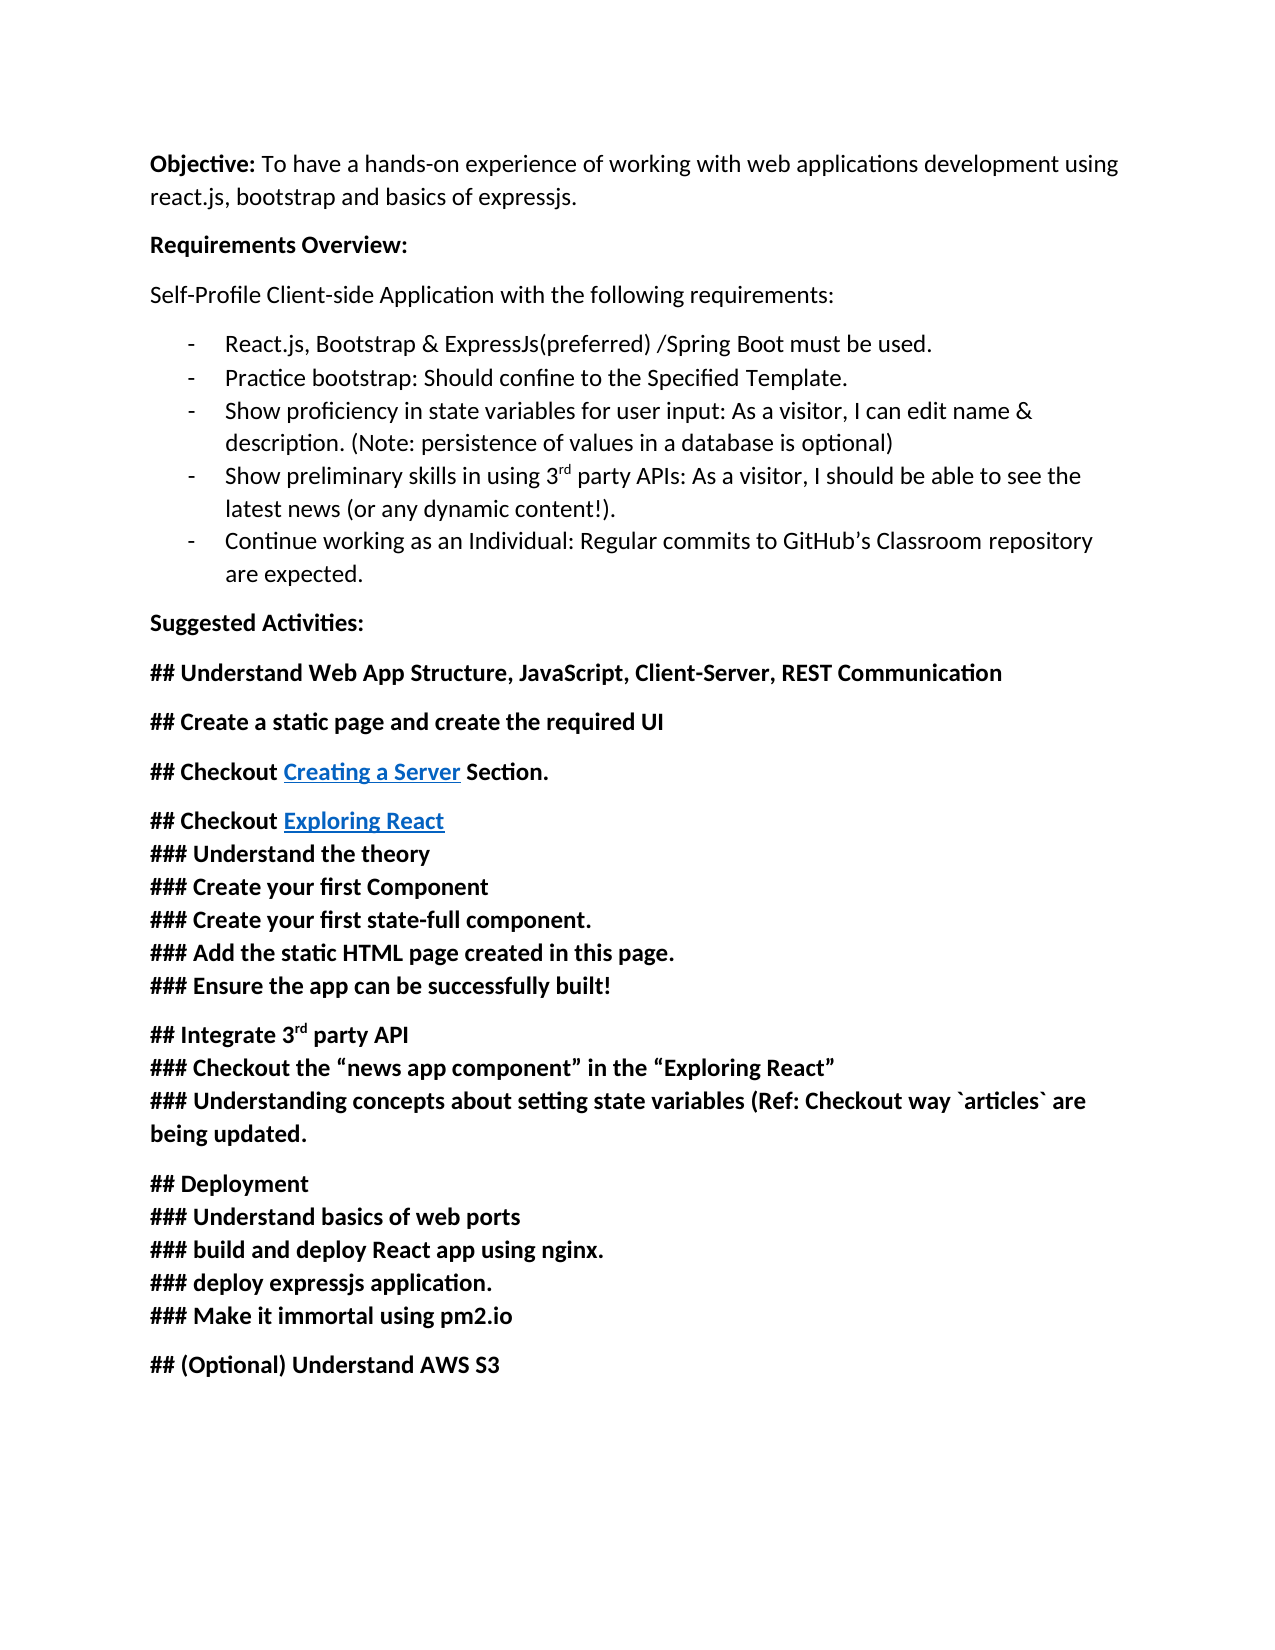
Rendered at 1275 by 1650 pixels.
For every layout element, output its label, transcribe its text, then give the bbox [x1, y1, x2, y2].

list Show proficiency in state variables for user input: As a visitor, I can edit name & description. (Note: persistence of values in a database is optional) [188, 395, 1034, 458]
text ## Understand Web App Structure, JavaScript, Client-Server, REST Communication ## Create a static page and create the required UI [150, 657, 1005, 737]
text ### build and deploy React app using nginx. ### deploy expressjs application. [150, 1234, 607, 1297]
text ## Checkout Creating a Server Section. [150, 756, 1131, 786]
text ### Understanding concepts about setting state variables (Ref: Checkout way `articles` are being updated. [150, 1085, 1121, 1149]
list React.js, Bootstrap & ExpressJs(preferred) /Spring Boot must be used. [187, 329, 1131, 359]
text ### Make it immortal using pm2.io ## (Optional) Understand AWS S3 [150, 1300, 515, 1379]
text ### Create your first Component [150, 871, 1131, 902]
text Self-Profile Client-side Application with the following requirements: [150, 279, 1131, 310]
subtitle Requirements Overview: [150, 229, 1131, 260]
text ## Deployment [150, 1168, 1131, 1199]
text are expected. [225, 558, 1131, 588]
text Objective: To have a hands-on experience of working with web applications development using react.js, bootstrap and basics of expressjs. [150, 148, 1121, 211]
subtitle Suggested Activities: [150, 607, 1131, 638]
text ### Create your first state-full component. [150, 904, 1131, 935]
text ### Checkout the “news app component” in the “Exploring React” [150, 1052, 1131, 1083]
list Continue working as an Individual: Regular commits to GitHub’s Classroom repository [187, 526, 1131, 556]
text ### Understand basics of web ports [150, 1201, 1131, 1231]
list Practice bootstrap: Should confine to the Specified Template. [187, 362, 1131, 392]
text ## Checkout Exploring React ### Understand the theory [150, 805, 446, 869]
text ## Integrate 3rd party API [150, 1020, 1131, 1050]
text ### Add the static HTML page created in this page. ### Ensure the app can be successfully built! [150, 937, 678, 1000]
list Show preliminary skills in using 3rd party APIs: As a visitor, I should be able to see the latest news (or any dynamic content!). [188, 460, 1084, 523]
